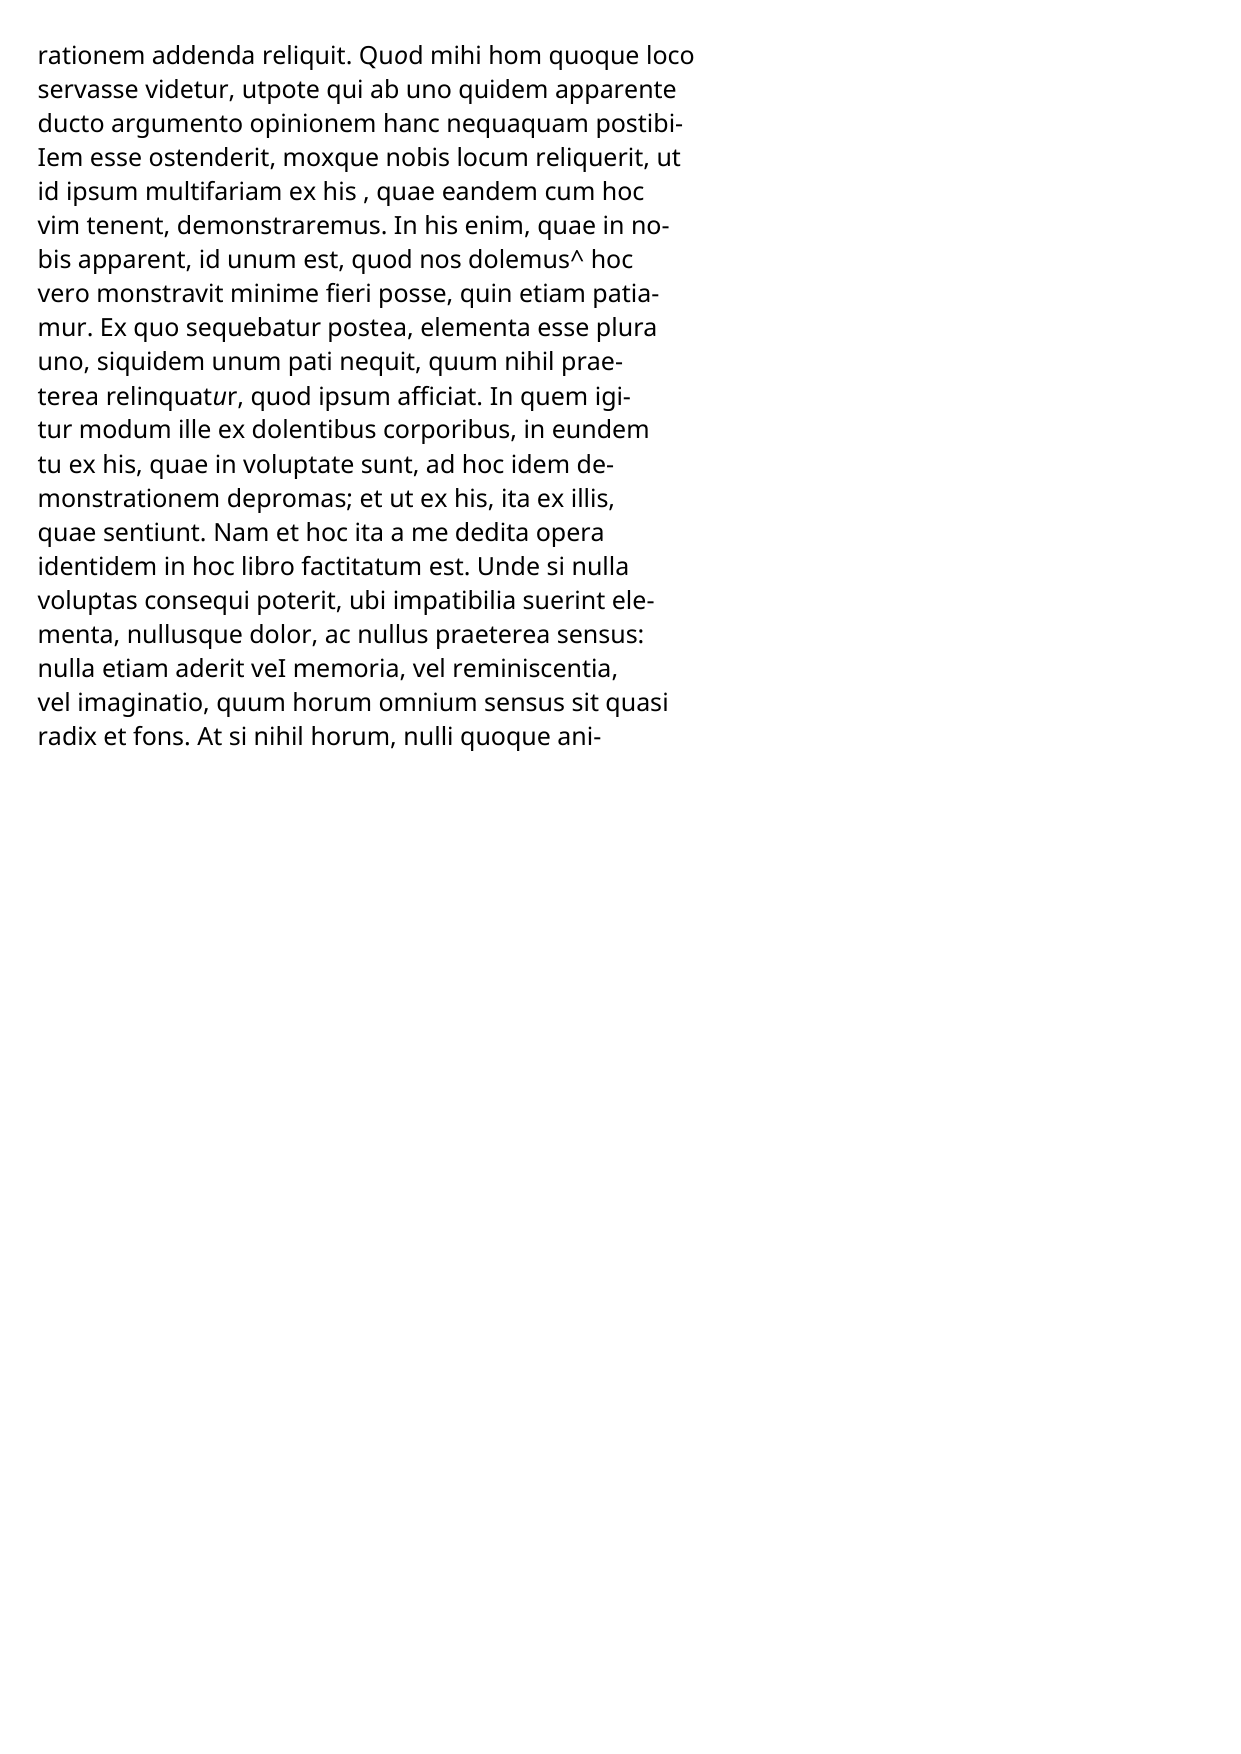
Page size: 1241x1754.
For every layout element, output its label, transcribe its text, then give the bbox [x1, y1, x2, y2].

text rationem addenda reliquit. Quod mihi hom quoque loco servasse videtur, utpote qui ab uno quidem apparente ducto argumento opinionem hanc nequaquam postibi- Iem esse ostenderit, moxque nobis locum reliquerit, ut id ipsum multifariam ex his , quae eandem cum hoc vim tenent, demonstraremus. In his enim, quae in no- bis apparent, id unum est, quod nos dolemus^ hoc vero monstravit minime fieri posse, quin etiam patia- mur. Ex quo sequebatur postea, elementa esse plura uno, siquidem unum pati nequit, quum nihil prae- terea relinquatur, quod ipsum afficiat. In quem igi- tur modum ille ex dolentibus corporibus, in eundem tu ex his, quae in voluptate sunt, ad hoc idem de- monstrationem depromas; et ut ex his, ita ex illis, quae sentiunt. Nam et hoc ita a me dedita opera identidem in hoc libro factitatum est. Unde si nulla voluptas consequi poterit, ubi impatibilia suerint ele- menta, nullusque dolor, ac nullus praeterea sensus: nulla etiam aderit veI memoria, vel reminiscentia, vel imaginatio, quum horum omnium sensus sit quasi radix et fons. At si nihil horum, nulli quoque ani- [37, 37, 1203, 753]
